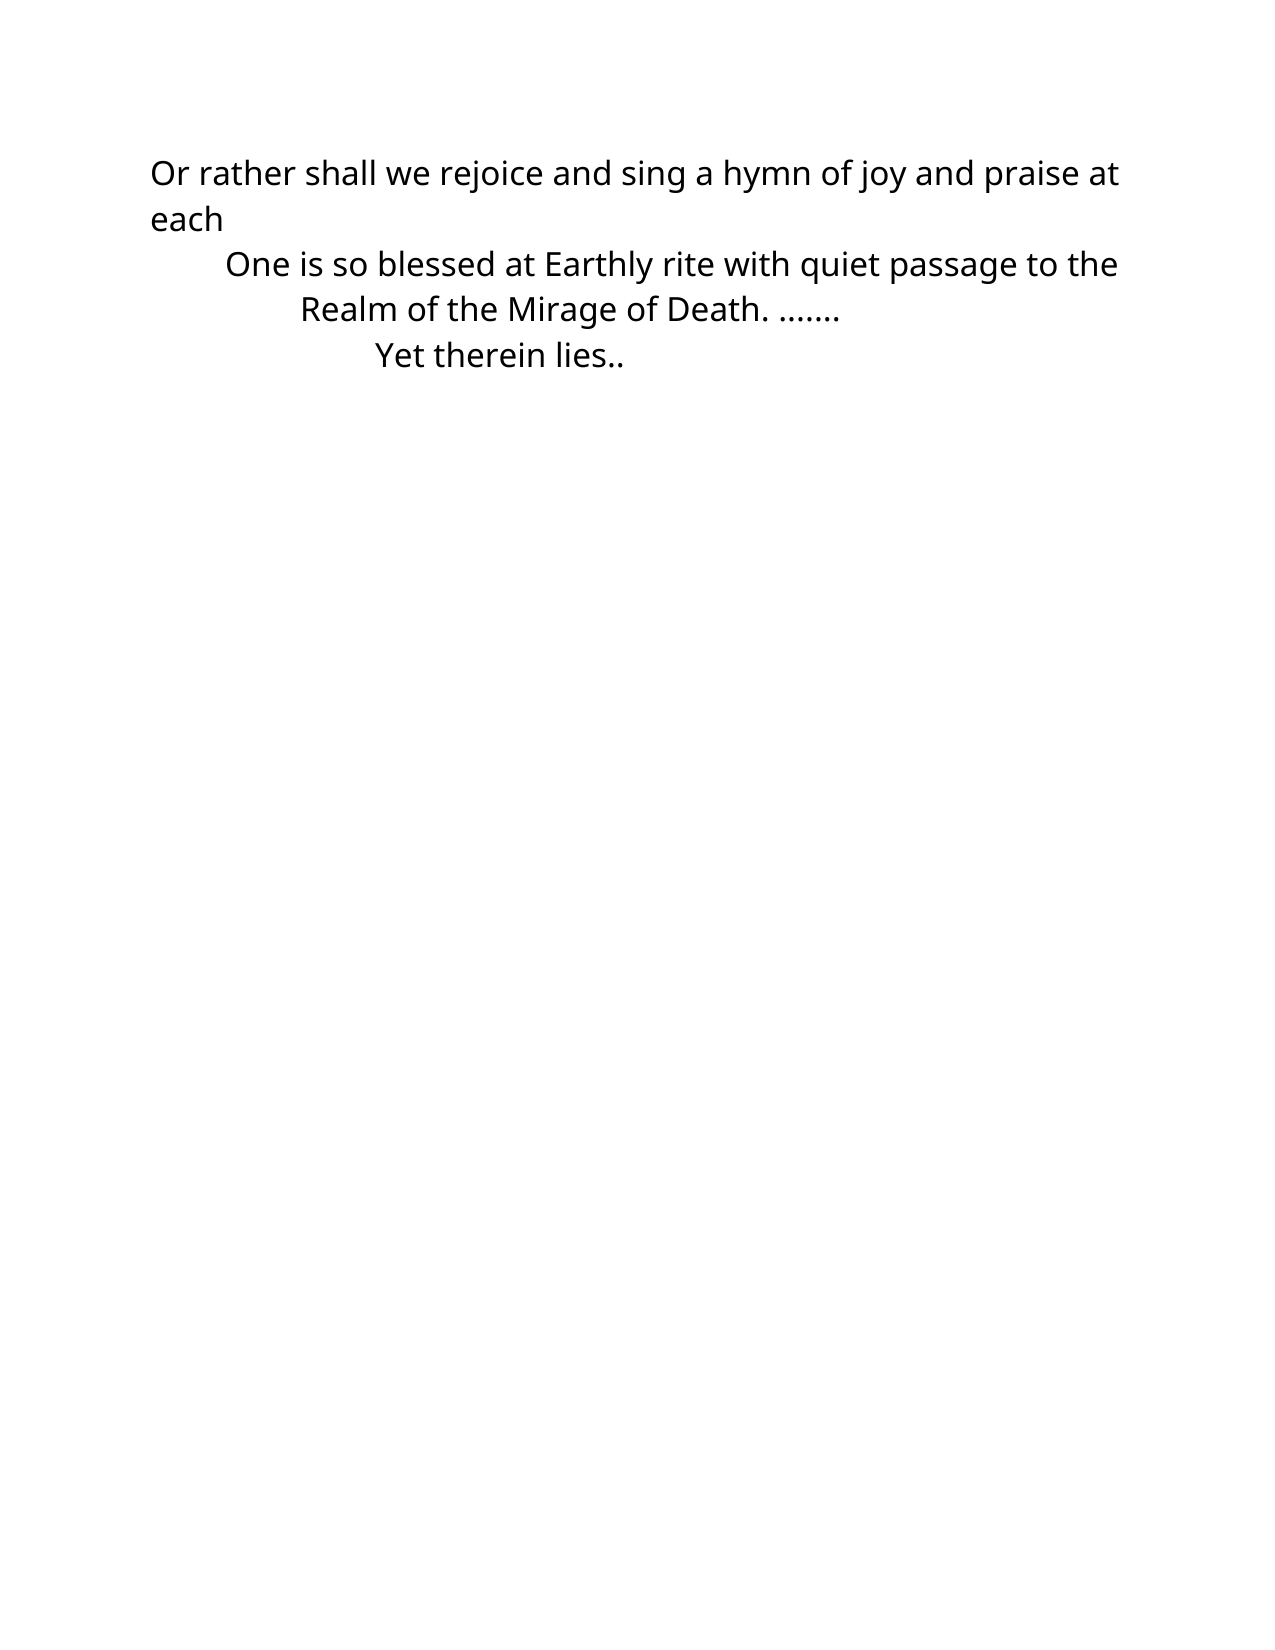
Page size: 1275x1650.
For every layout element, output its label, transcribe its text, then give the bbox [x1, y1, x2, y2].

text Realm of the Mirage of Death. ....... [225, 286, 1125, 332]
text Or rather shall we rejoice and sing a hymn of joy and praise at each [150, 150, 1125, 241]
text Yet therein lies.. [300, 332, 1125, 377]
text One is so blessed at Earthly rite with quiet passage to the [150, 241, 1125, 286]
